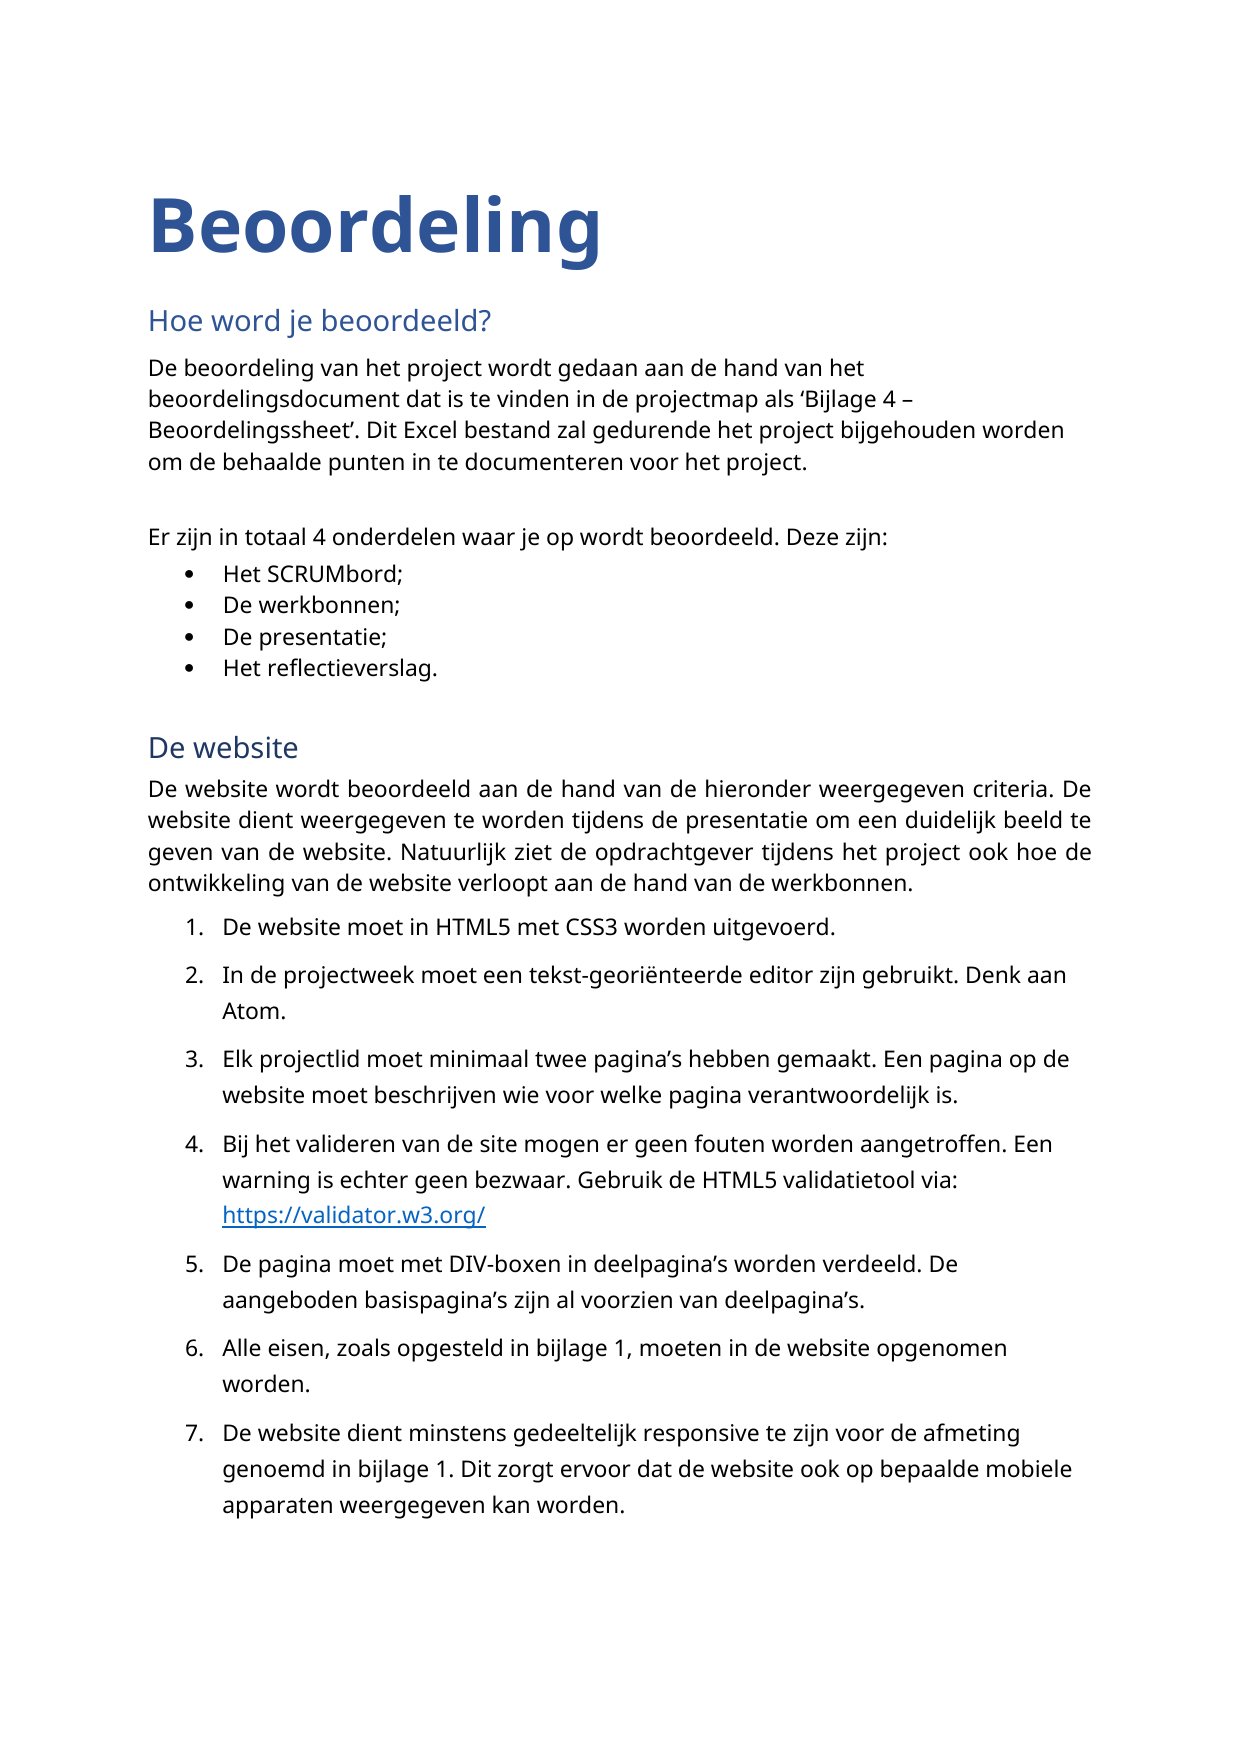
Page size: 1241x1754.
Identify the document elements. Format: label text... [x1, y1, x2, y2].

subtitle Hoe word je beoordeeld? [59, 300, 1093, 339]
list Elk projectlid moet minimaal twee pagina’s hebben gemaakt. Een pagina op de website moet beschrijven wie voor welke pagina verantwoordelijk is. [185, 1043, 1093, 1110]
text De beoordeling van het project wordt gedaan aan de hand van het beoordelingsdocument dat is te vinden in de projectmap als ‘Bijlage 4 – Beoordelingssheet’. Dit Excel bestand zal gedurende het project bijgehouden worden om de behaalde punten in te documenteren voor het project. [148, 352, 1093, 477]
text Er zijn in totaal 4 onderdelen waar je op wordt beoordeeld. Deze zijn: [148, 521, 1093, 552]
subtitle De website [148, 727, 1093, 767]
subtitle Beoordeling [148, 173, 1093, 275]
list De pagina moet met DIV-boxen in deelpagina’s worden verdeeld. De aangeboden basispagina’s zijn al voorzien van deelpagina’s. [185, 1248, 1093, 1315]
list De website dient minstens gedeeltelijk responsive te zijn voor de afmeting genoemd in bijlage 1. Dit zorgt ervoor dat de website ook op bepaalde mobiele apparaten weergegeven kan worden. [185, 1417, 1093, 1520]
list Het SCRUMbord; [185, 558, 1093, 589]
list Het reflectieverslag. [185, 652, 1093, 683]
list De presentatie; [185, 621, 1093, 652]
text De website wordt beoordeeld aan de hand van de hieronder weergegeven criteria. De website dient weergegeven te worden tijdens de presentatie om een duidelijk beeld te geven van de website. Natuurlijk ziet de opdrachtgever tijdens het project ook hoe de ontwikkeling van de website verloopt aan de hand van de werkbonnen. [148, 773, 1093, 898]
list Alle eisen, zoals opgesteld in bijlage 1, moeten in de website opgenomen worden. [185, 1332, 1093, 1399]
list In de projectweek moet een tekst-georiënteerde editor zijn gebruikt. Denk aan Atom. [185, 959, 1093, 1026]
list De website moet in HTML5 met CSS3 worden uitgevoerd. [185, 910, 1093, 942]
list De werkbonnen; [185, 589, 1093, 621]
list Bij het valideren van de site mogen er geen fouten worden aangetroffen. Een warning is echter geen bezwaar. Gebruik de HTML5 validatietool via: https://validator.w3.org/ [185, 1128, 1093, 1231]
